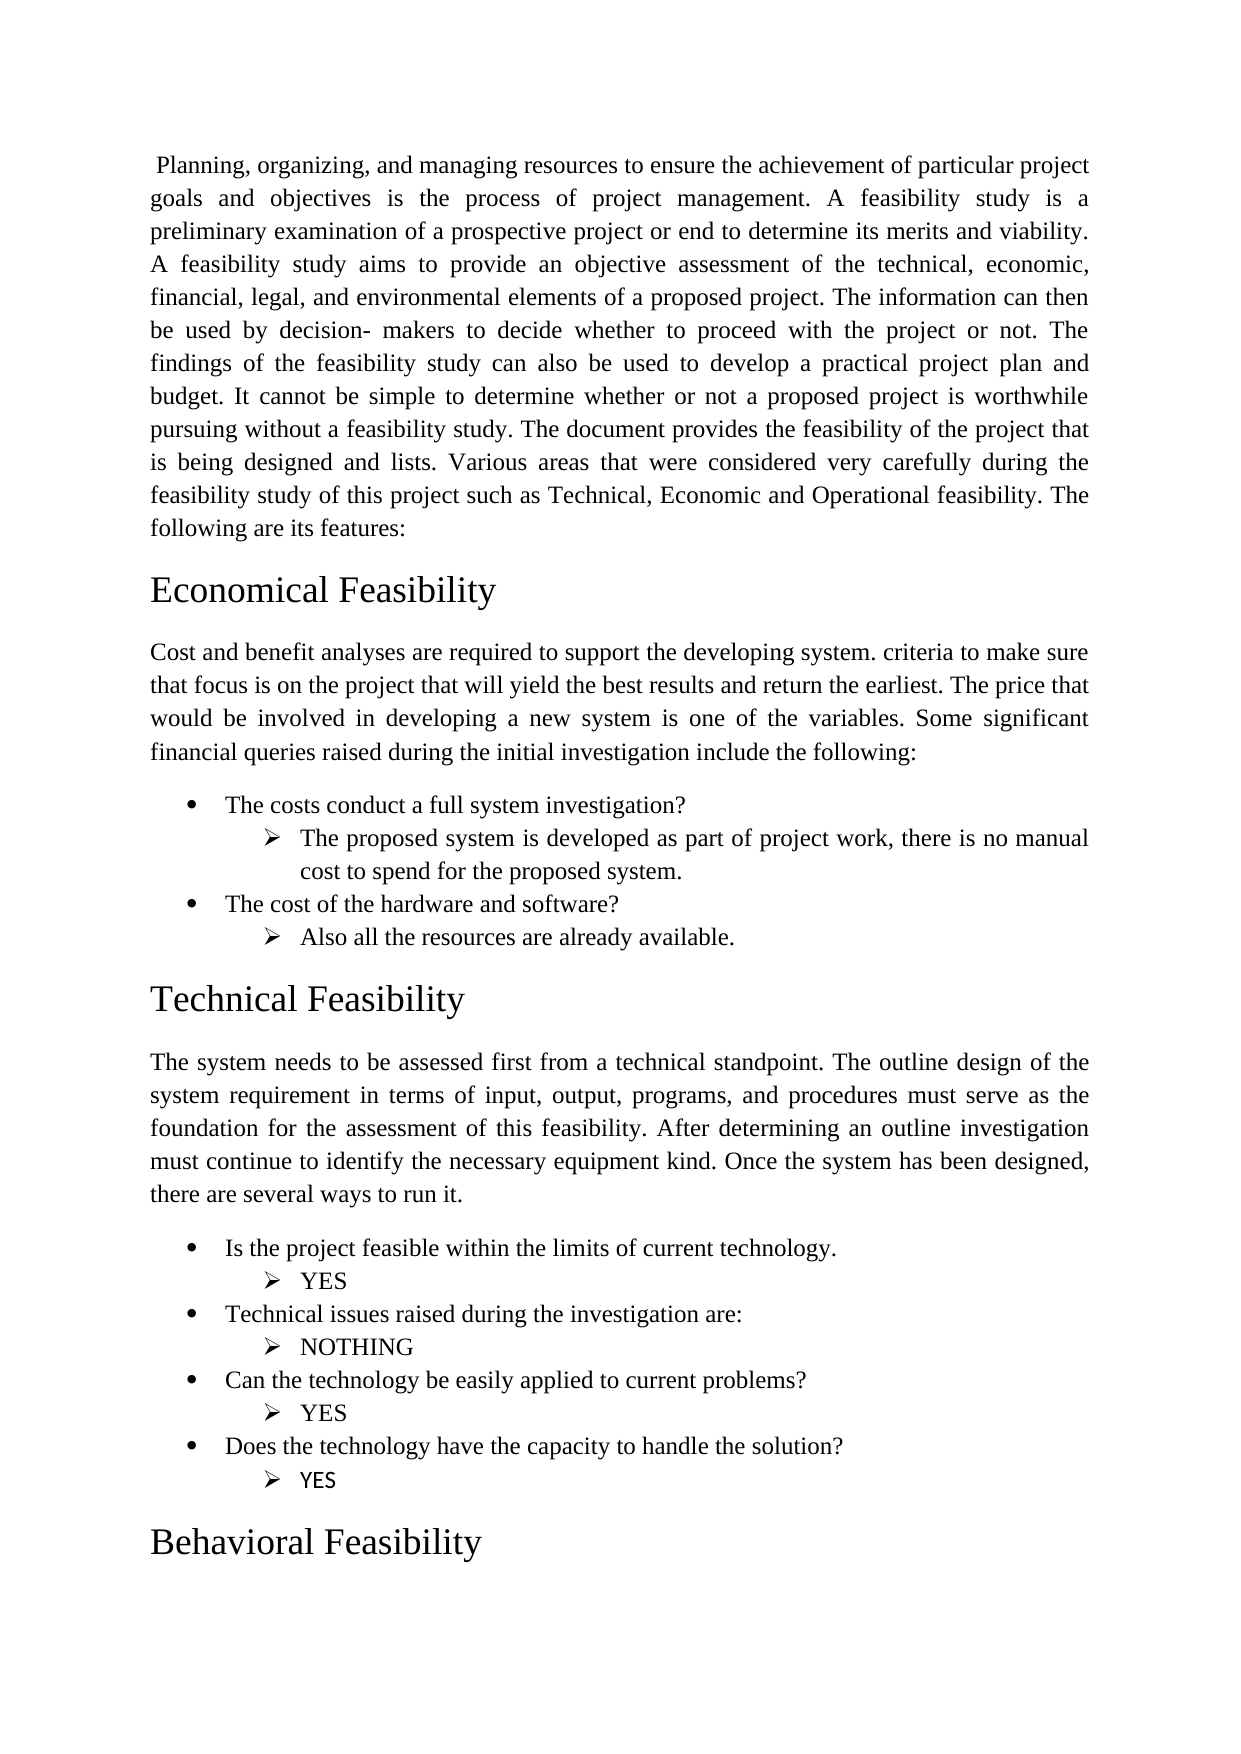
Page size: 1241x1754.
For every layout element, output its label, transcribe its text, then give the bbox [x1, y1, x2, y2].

list Can the technology be easily applied to current problems? [187, 1365, 1090, 1393]
list The cost of the hardware and software? [187, 889, 1090, 918]
text The system needs to be assessed first from a technical standpoint. The outline design of the system requirement in terms of input, output, programs, and procedures must serve as the foundation for the assessment of this feasibility. After determining an outline investigation must continue to identify the necessary equipment kind. Once the system has been designed, there are several ways to run it. [150, 1047, 1090, 1208]
list Does the technology have the capacity to handle the solution? [187, 1431, 1090, 1459]
list YES [262, 1266, 1090, 1294]
list The proposed system is developed as part of project work, there is no manual cost to spend for the proposed system. [262, 823, 1090, 885]
list YES [262, 1464, 1090, 1494]
text Cost and benefit analyses are required to support the developing system. criteria to make sure that focus is on the project that will yield the best results and return the earliest. The price that would be involved in developing a new system is one of the variables. Some significant financial queries raised during the initial investigation include the following: [150, 637, 1090, 765]
list Technical issues raised during the investigation are: [187, 1299, 1090, 1327]
text Behavioral Feasibility [150, 1520, 1090, 1563]
text Planning, organizing, and managing resources to ensure the achievement of particular project goals and objectives is the process of project management. A feasibility study is a preliminary examination of a prospective project or end to determine its merits and viability. A feasibility study aims to provide an objective assessment of the technical, economic, financial, legal, and environmental elements of a proposed project. The information can then be used by decision- makers to decide whether to proceed with the project or not. The findings of the feasibility study can also be used to develop a practical project plan and budget. It cannot be simple to determine whether or not a proposed project is worthwhile pursuing without a feasibility study. The document provides the feasibility of the project that is being designed and lists. Various areas that were considered very carefully during the feasibility study of this project such as Technical, Economic and Operational feasibility. The following are its features: [150, 150, 1090, 542]
list Is the project feasible within the limits of current technology. [187, 1233, 1090, 1261]
list NOTHING [262, 1332, 1090, 1361]
list Also all the resources are already available. [262, 922, 1090, 951]
list YES [262, 1398, 1090, 1427]
text Economical Feasibility [150, 567, 1090, 610]
text Technical Feasibility [150, 976, 1090, 1019]
list The costs conduct a full system investigation? [187, 790, 1090, 819]
